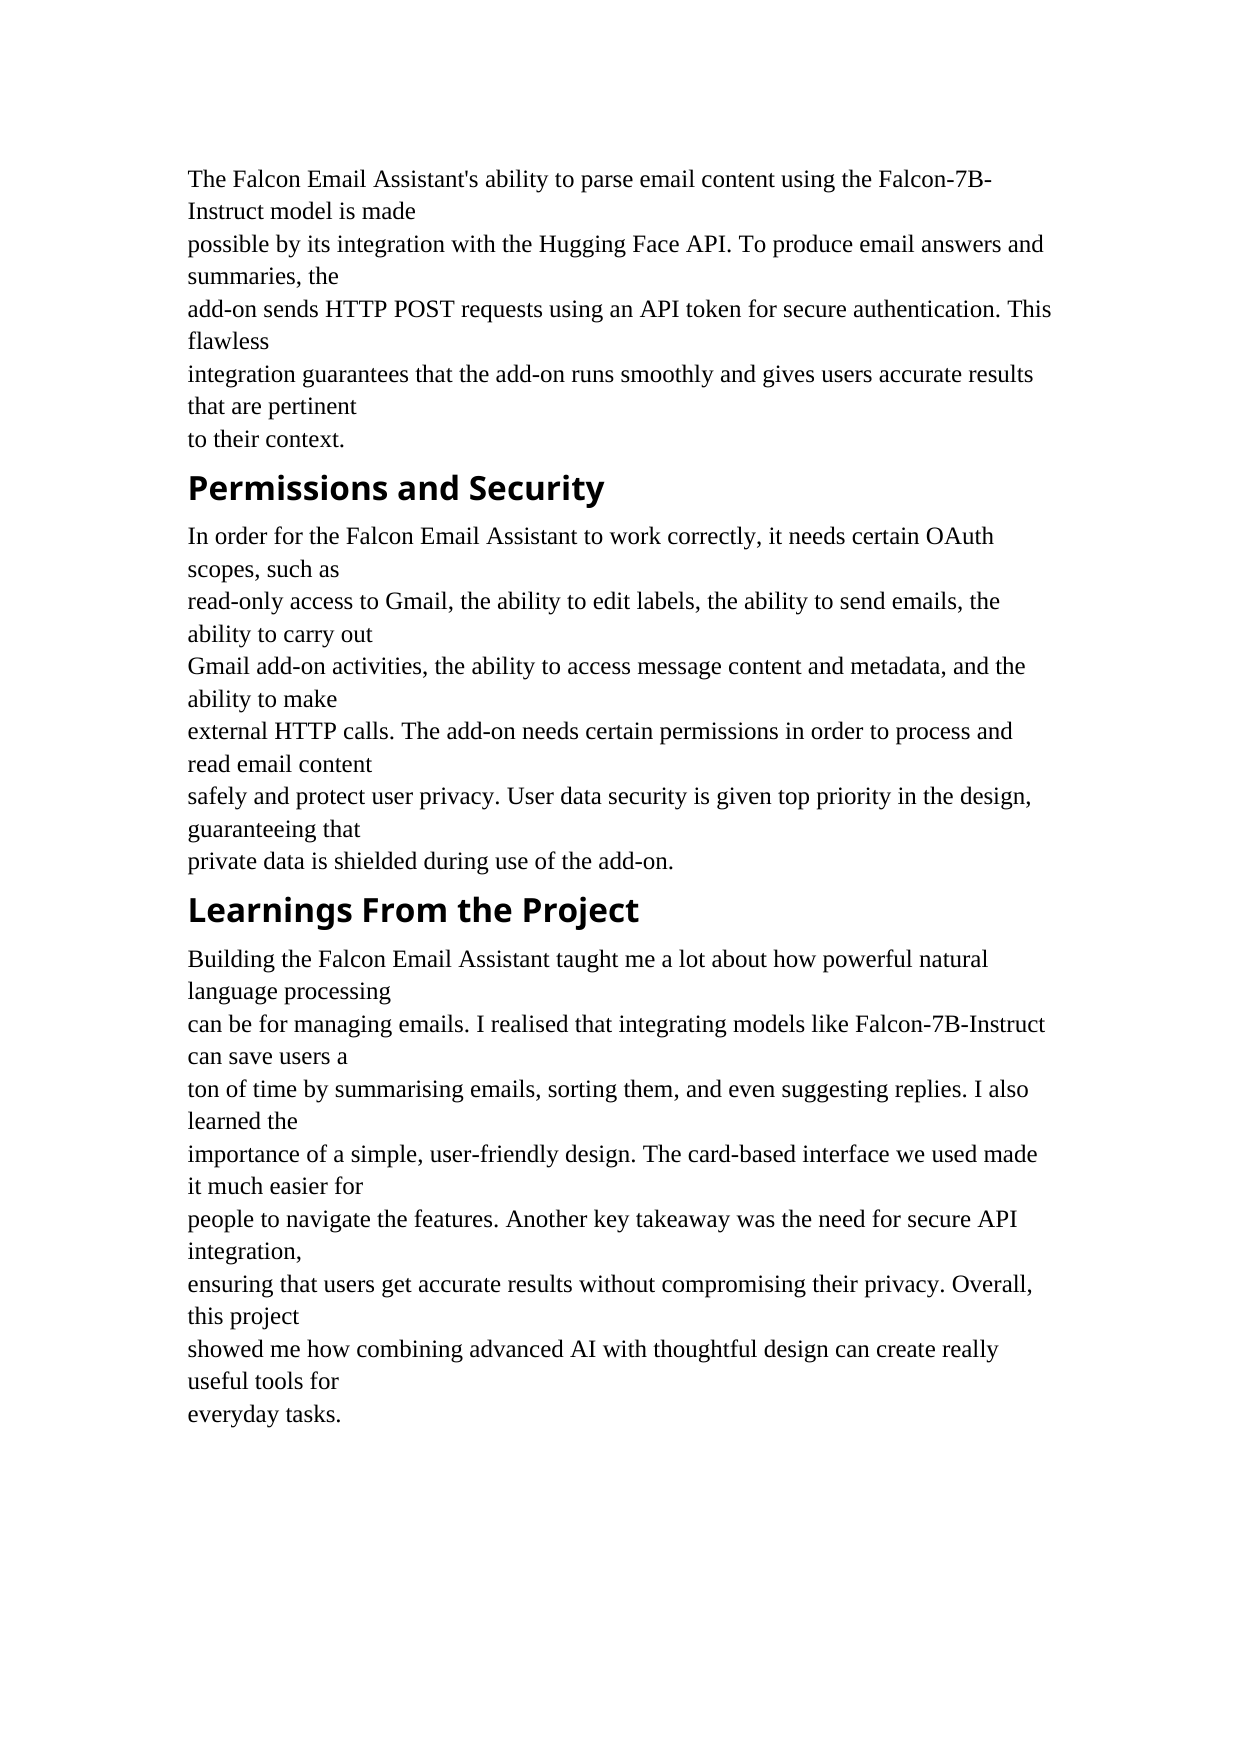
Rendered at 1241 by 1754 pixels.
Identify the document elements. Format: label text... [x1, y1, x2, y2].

text to their context. [187, 422, 1053, 454]
text external HTTP calls. The add-on needs certain permissions in order to process and read email content [187, 714, 1053, 779]
text importance of a simple, user-friendly design. The card-based interface we used made it much easier for [187, 1137, 1053, 1202]
text showed me how combining advanced AI with thoughtful design can create really useful tools for [187, 1332, 1053, 1397]
text safely and protect user privacy. User data security is given top priority in the design, guaranteeing that [187, 779, 1053, 844]
text private data is shielded during use of the add-on. [187, 844, 1053, 877]
text Permissions and Security [187, 454, 1053, 519]
text Gmail add-on activities, the ability to access message content and metadata, and the ability to make [187, 649, 1053, 714]
text Learnings From the Project [187, 877, 1053, 942]
text people to navigate the features. Another key takeaway was the need for secure API integration, [187, 1202, 1053, 1267]
text The Falcon Email Assistant's ability to parse email content using the Falcon-7B-Instruct model is made [187, 162, 1053, 227]
text ensuring that users get accurate results without compromising their privacy. Overall, this project [187, 1267, 1053, 1332]
text ton of time by summarising emails, sorting them, and even suggesting replies. I also learned the [187, 1072, 1053, 1137]
text read-only access to Gmail, the ability to edit labels, the ability to send emails, the ability to carry out [187, 584, 1053, 649]
text everyday tasks. [187, 1397, 1053, 1429]
text possible by its integration with the Hugging Face API. To produce email answers and summaries, the [187, 227, 1053, 292]
text integration guarantees that the add-on runs smoothly and gives users accurate results that are pertinent [187, 357, 1053, 422]
text Building the Falcon Email Assistant taught me a lot about how powerful natural language processing [187, 942, 1053, 1007]
text can be for managing emails. I realised that integrating models like Falcon-7B-Instruct can save users a [187, 1007, 1053, 1072]
text In order for the Falcon Email Assistant to work correctly, it needs certain OAuth scopes, such as [187, 519, 1053, 584]
text add-on sends HTTP POST requests using an API token for secure authentication. This flawless [187, 292, 1053, 357]
